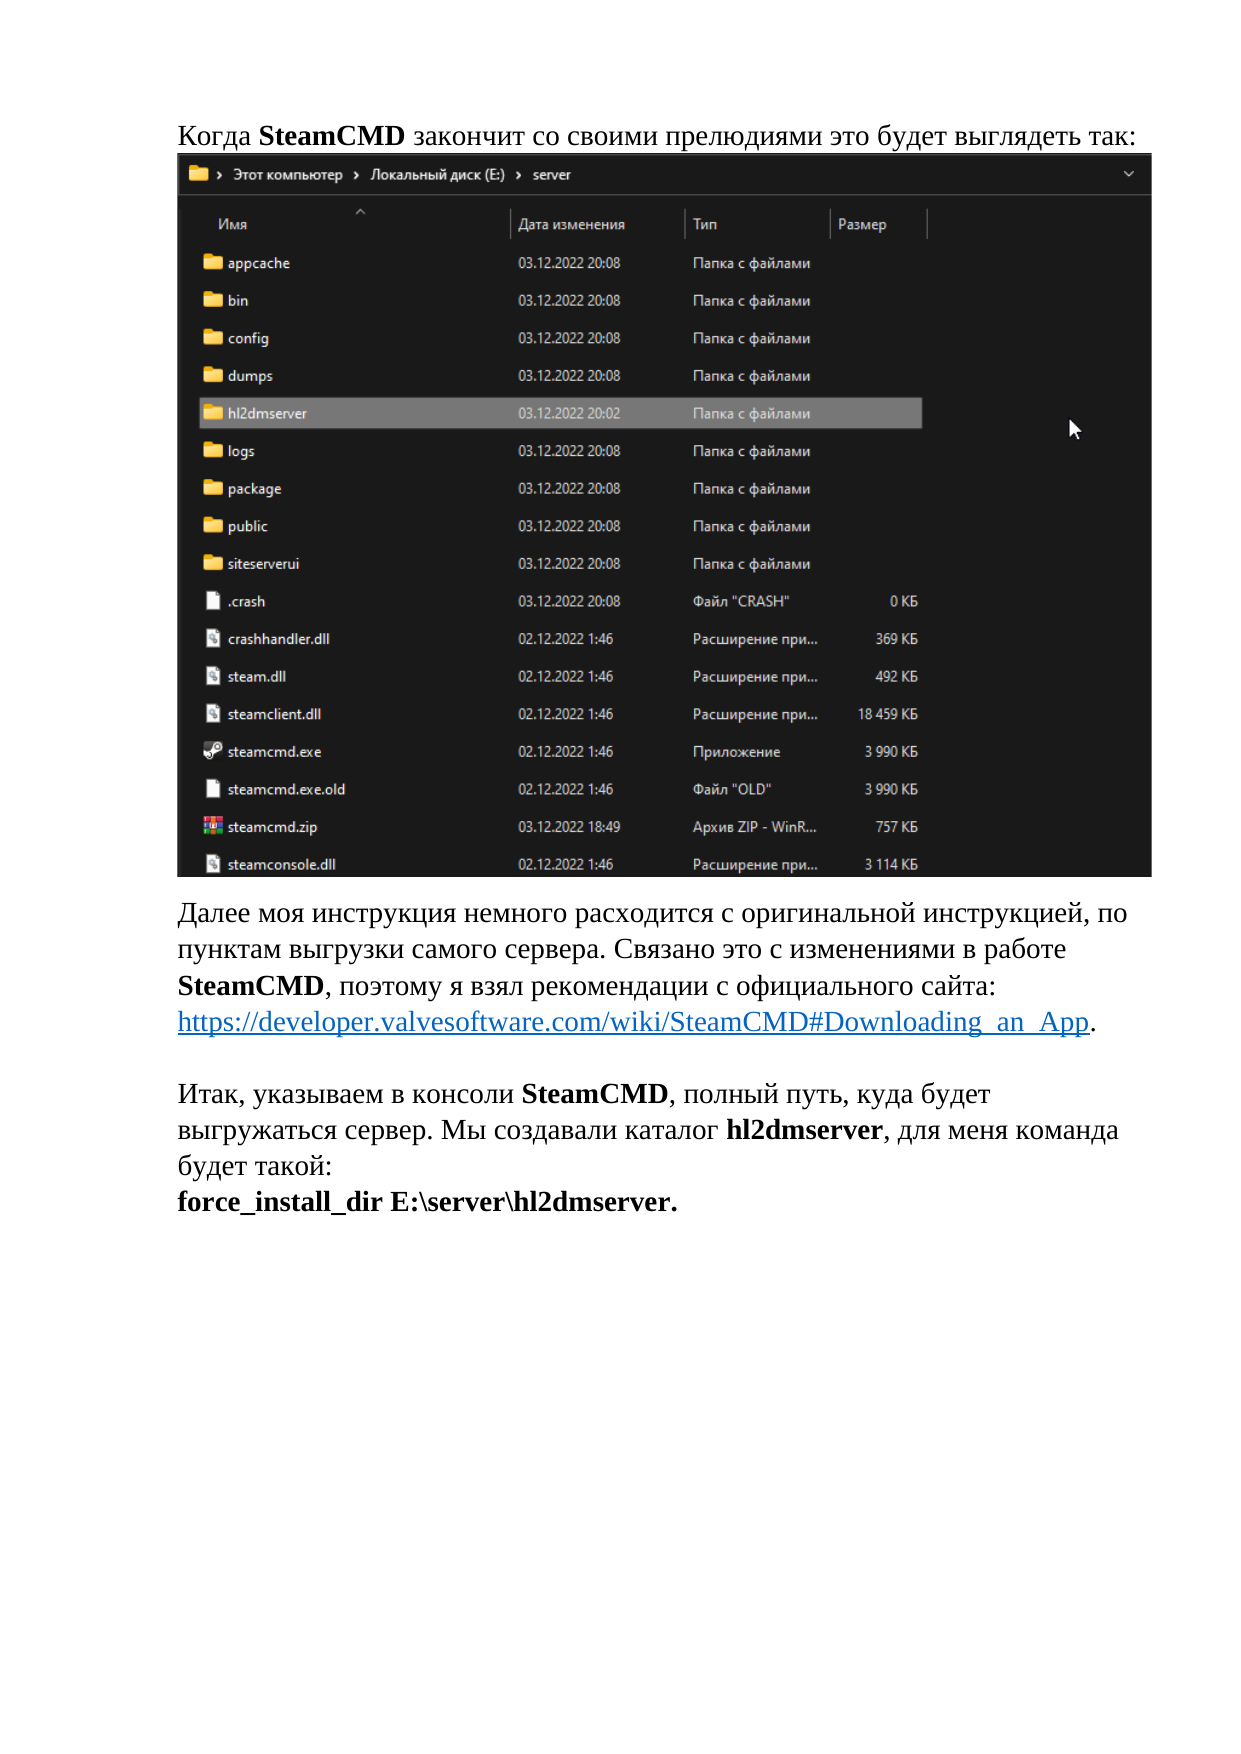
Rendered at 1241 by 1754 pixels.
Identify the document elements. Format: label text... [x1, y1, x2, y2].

text Далее моя инструкция немного расходится с оригинальной инструкцией, по пунктам выгрузки самого сервера. Связано это с изменениями в работе SteamCMD, поэтому я взял рекомендации с официального сайта: https://developer.valvesoftware.com/wiki/SteamCMD#Downloading_an_App. Итак, указываем в консоли SteamCMD, полный путь, куда будет выгружаться сервер. Мы создавали каталог hl2dmserver, для меня команда будет такой: force_install_dir E:\server\hl2dmserver. [177, 895, 1152, 1218]
picture [177, 153, 1152, 877]
text Когда SteamCMD закончит со своими прелюдиями это будет выглядеть так: [177, 118, 1152, 153]
